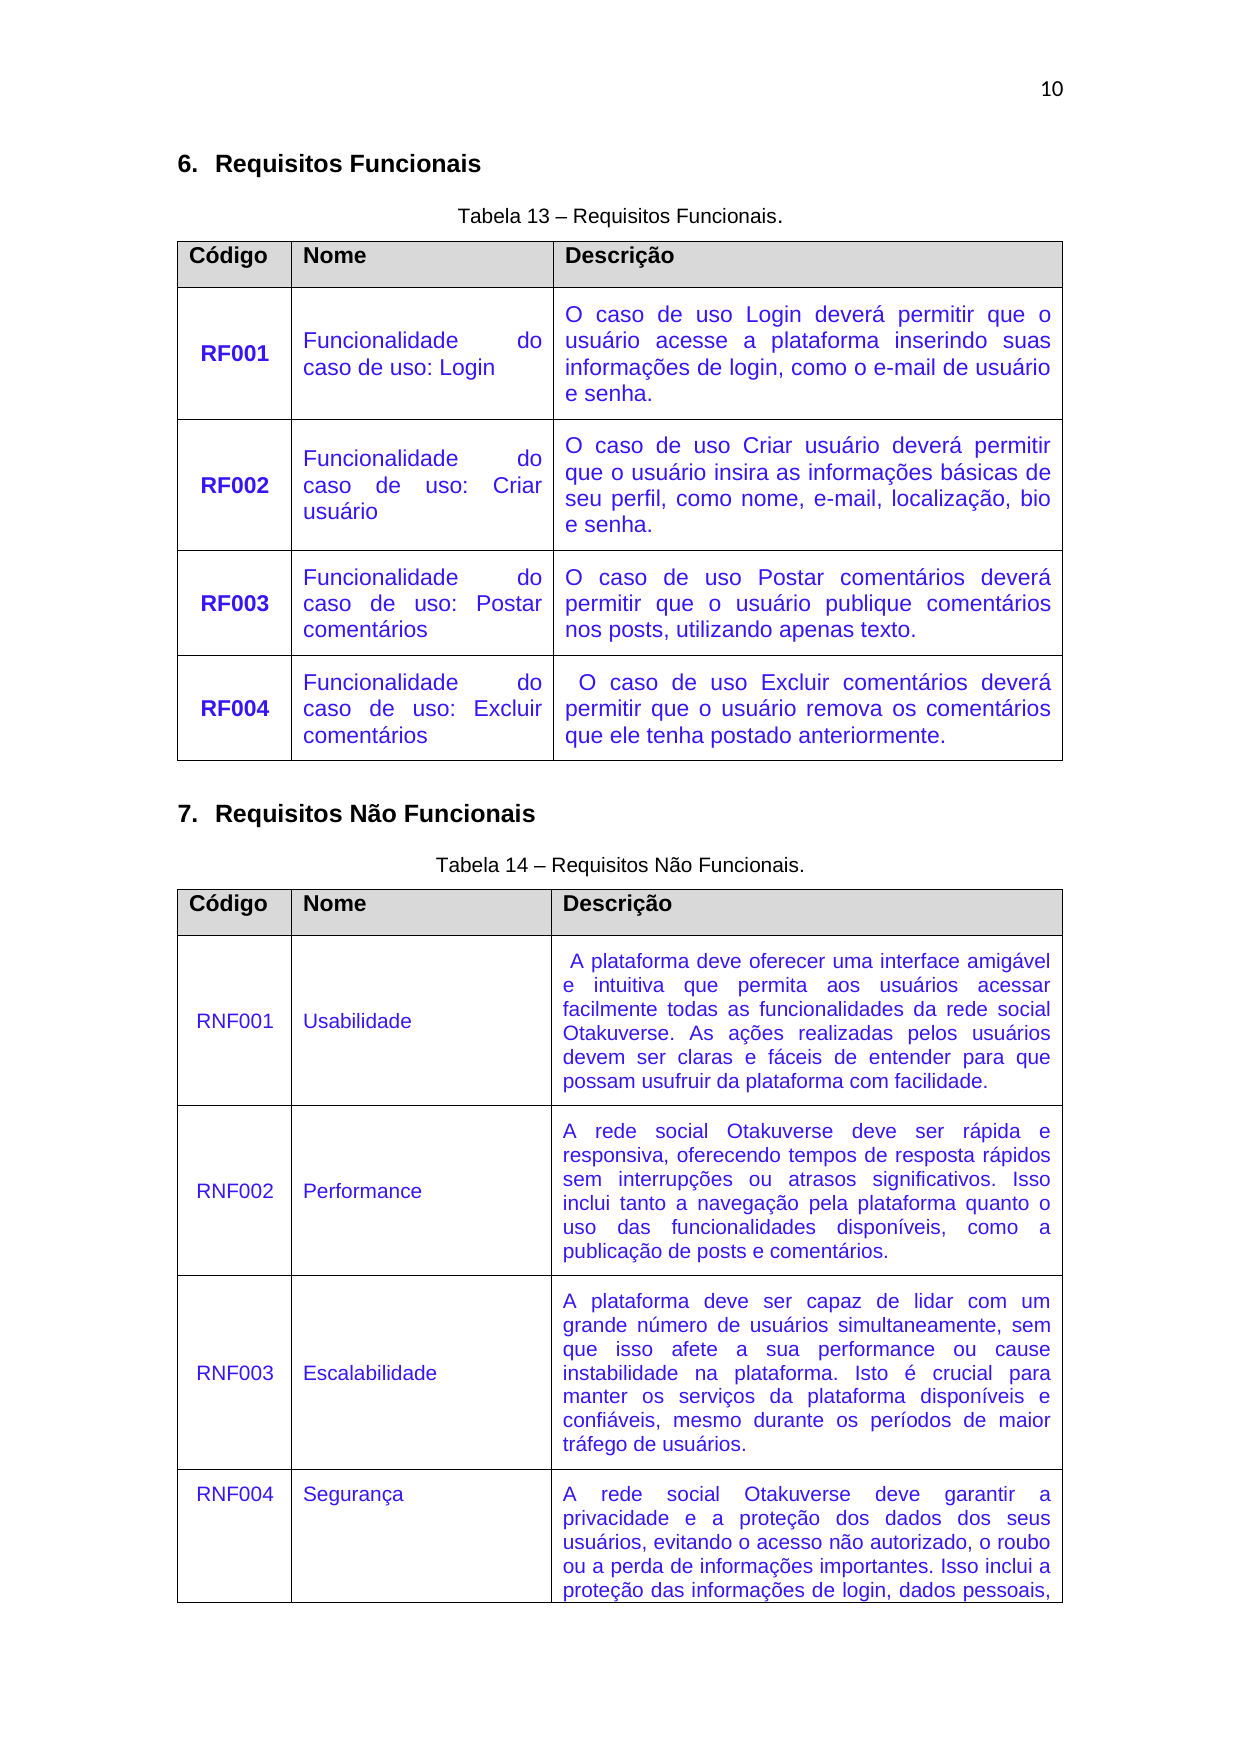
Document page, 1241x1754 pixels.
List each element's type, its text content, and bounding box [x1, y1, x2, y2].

table_cell Escalabilidade [292, 1276, 551, 1469]
table_cell RNF001 [178, 936, 291, 1105]
table_cell O caso de uso Excluir comentários deverá permitir que o usuário remova os comentários que ele tenha postado anteriormente. [554, 656, 1062, 760]
table_cell A plataforma deve ser capaz de lidar com um grande número de usuários simultaneamente, sem que isso afete a sua performance ou cause instabilidade na plataforma. Isto é crucial para manter os serviços da plataforma disponíveis e confiáveis, mesmo durante os períodos de maior tráfego de usuários. [552, 1276, 1062, 1469]
table_cell Usabilidade [292, 936, 551, 1105]
table_cell Funcionalidade do caso de uso: Criar usuário [292, 420, 553, 550]
table_header Nome [292, 242, 553, 287]
table_cell A rede social Otakuverse deve ser rápida e responsiva, oferecendo tempos de resposta rápidos sem interrupções ou atrasos significativos. Isso inclui tanto a navegação pela plataforma quanto o uso das funcionalidades disponíveis, como a publicação de posts e comentários. [552, 1106, 1062, 1275]
table_cell A plataforma deve oferecer uma interface amigável e intuitiva que permita aos usuários acessar facilmente todas as funcionalidades da rede social Otakuverse. As ações realizadas pelos usuários devem ser claras e fáceis de entender para que possam usufruir da plataforma com facilidade. [552, 936, 1062, 1105]
text Tabela 14 – Requisitos Não Funcionais. [177, 853, 1063, 877]
table_cell O caso de uso Postar comentários deverá permitir que o usuário publique comentários nos posts, utilizando apenas texto. [554, 551, 1062, 655]
table_header Código [178, 242, 291, 287]
table_cell Funcionalidade do caso de uso: Postar comentários [292, 551, 553, 655]
table_cell Funcionalidade do caso de uso: Login [292, 288, 553, 419]
table_cell O caso de uso Criar usuário deverá permitir que o usuário insira as informações básicas de seu perfil, como nome, e-mail, localização, bio e senha. [554, 420, 1062, 550]
table_cell RNF002 [178, 1106, 291, 1275]
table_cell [552, 1470, 1062, 1602]
subtitle Requisitos Não Funcionais [177, 799, 1063, 828]
subtitle Requisitos Funcionais [177, 148, 1063, 177]
table_header Nome [292, 890, 551, 935]
table_header Descrição [554, 242, 1062, 287]
table_cell RNF004 [178, 1470, 291, 1602]
table_cell RF001 [178, 288, 291, 419]
table_header Código [178, 890, 291, 935]
table_cell Performance [292, 1106, 551, 1275]
table_cell RF002 [178, 420, 291, 550]
table_cell Funcionalidade do caso de uso: Excluir comentários [292, 656, 553, 760]
table_cell Segurança [292, 1470, 551, 1602]
table_cell RF004 [178, 656, 291, 760]
table_header Descrição [552, 890, 1062, 935]
table_cell RF003 [178, 551, 291, 655]
text Tabela 13 – Requisitos Funcionais. [177, 202, 1063, 229]
table_cell RNF003 [178, 1276, 291, 1469]
table_cell O caso de uso Login deverá permitir que o usuário acesse a plataforma inserindo suas informações de login, como o e-mail de usuário e senha. [554, 288, 1062, 419]
